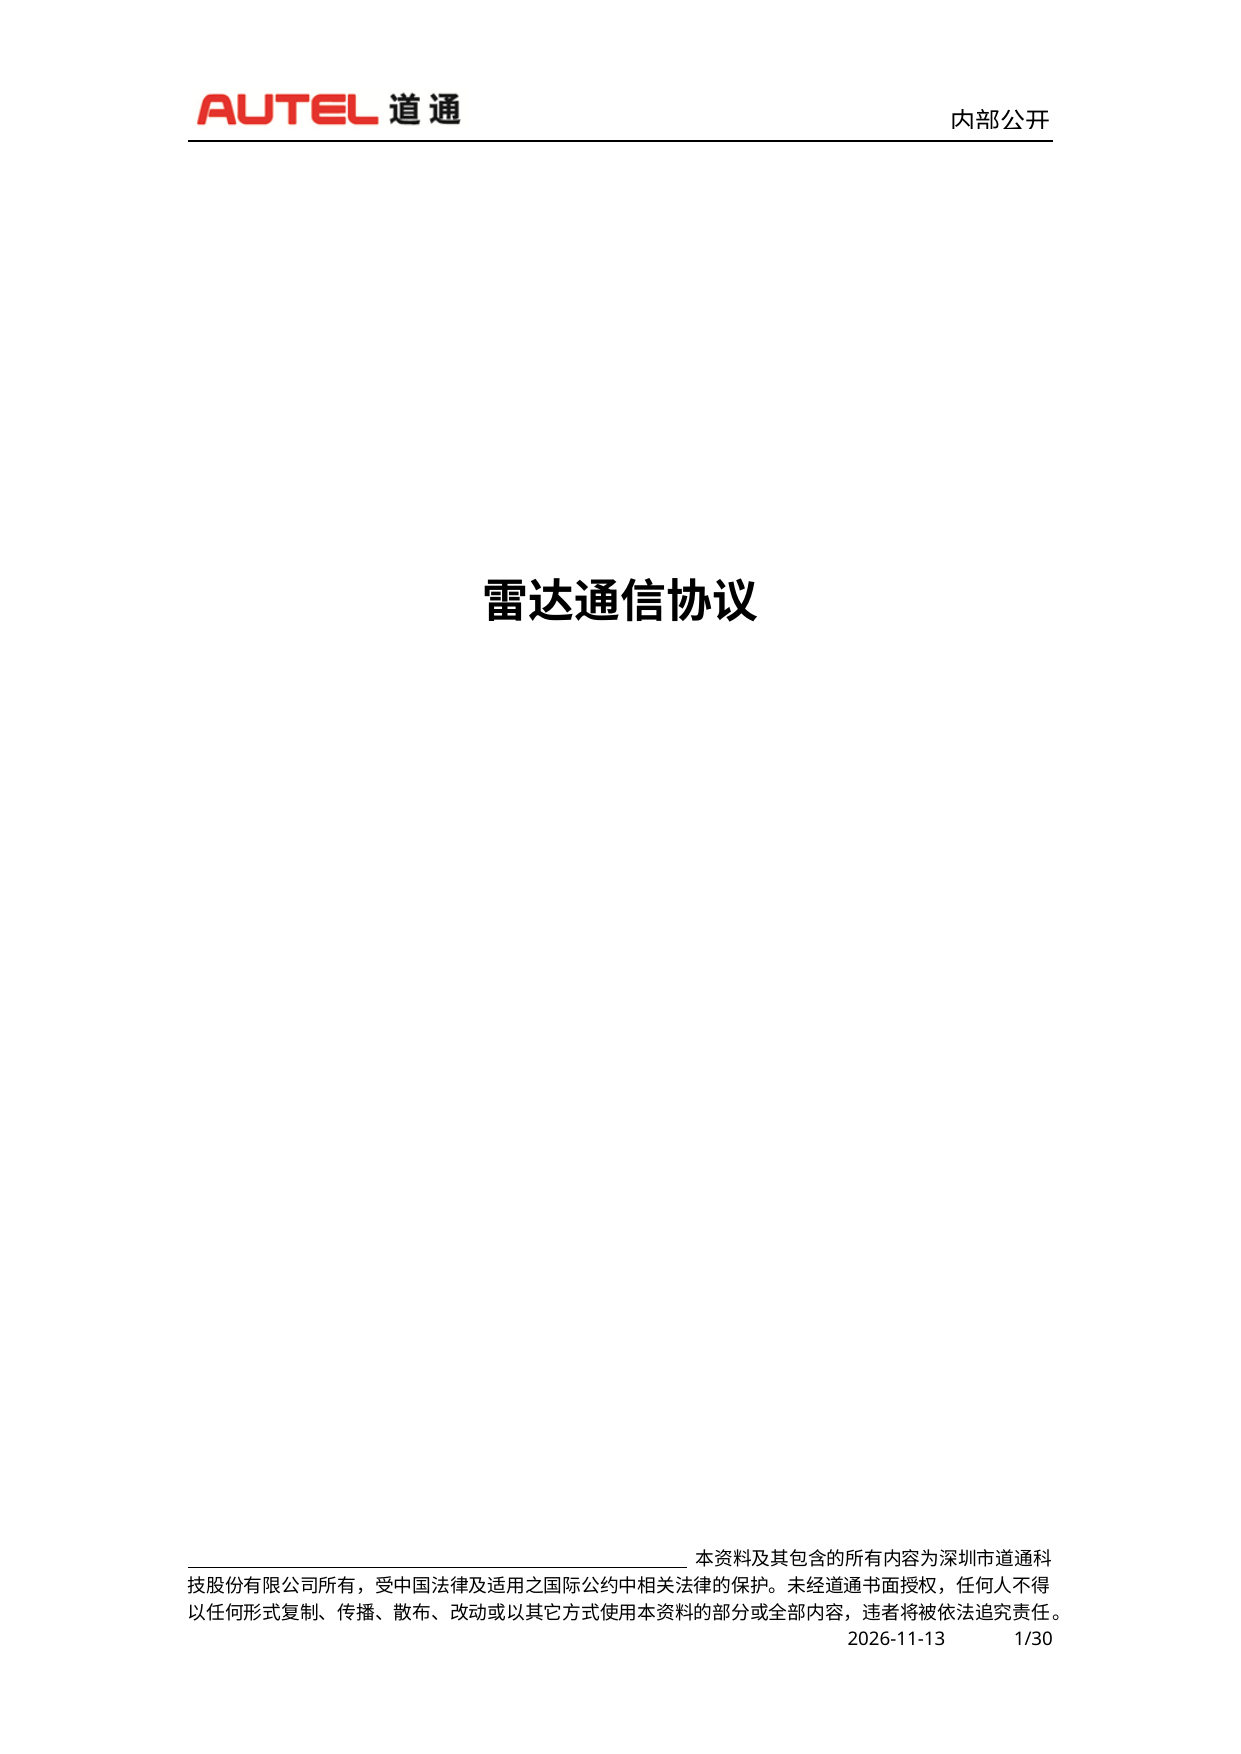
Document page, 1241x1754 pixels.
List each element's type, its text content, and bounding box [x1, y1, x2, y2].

picture [187, 88, 469, 130]
text 雷达通信协议 [187, 549, 1053, 646]
